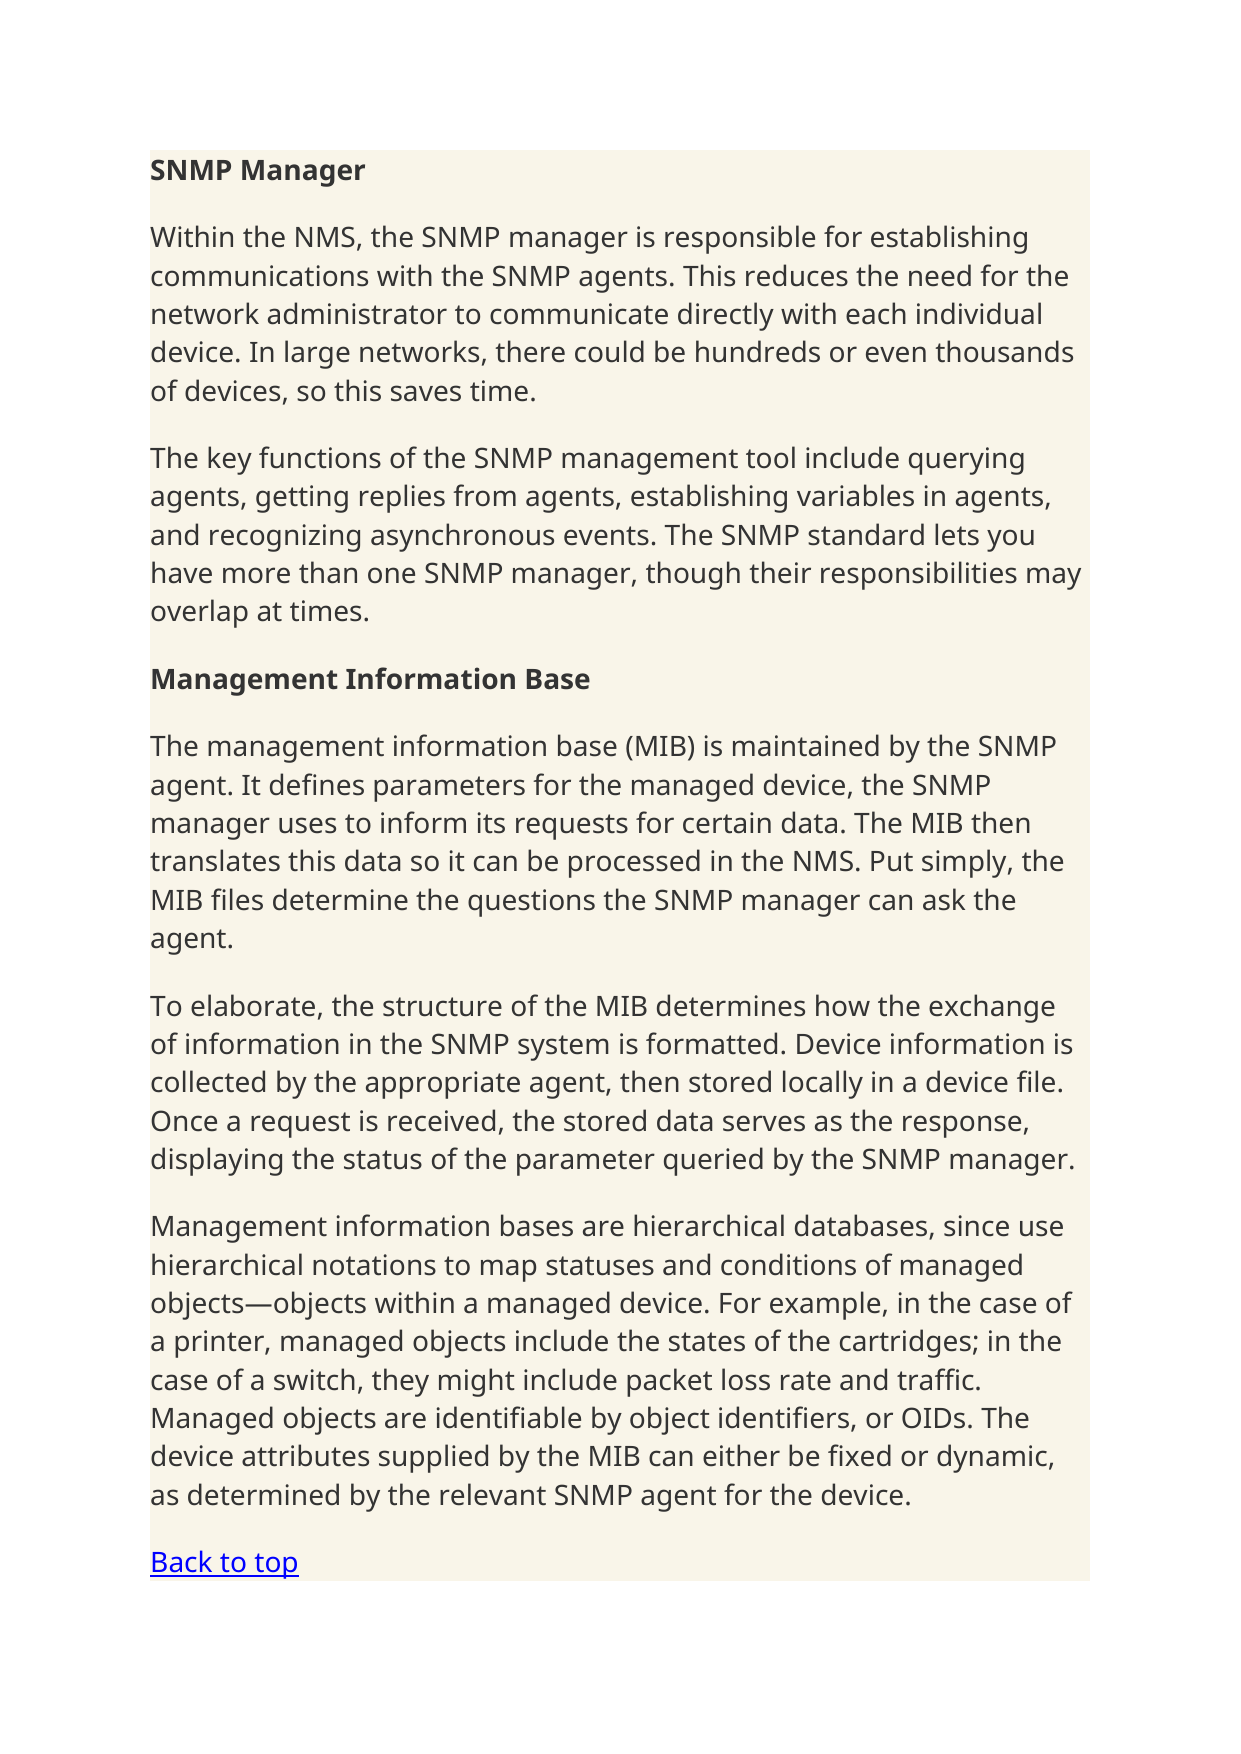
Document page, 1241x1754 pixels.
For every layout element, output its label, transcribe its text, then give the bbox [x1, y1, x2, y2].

text The management information base (MIB) is maintained by the SNMP agent. It defines parameters for the managed device, the SNMP manager uses to inform its requests for certain data. The MIB then translates this data so it can be processed in the NMS. Put simply, the MIB files determine the questions the SNMP manager can ask the agent. [150, 727, 1090, 957]
text To elaborate, the structure of the MIB determines how the exchange of information in the SNMP system is formatted. Device information is collected by the appropriate agent, then stored locally in a device file. Once a request is received, the stored data serves as the response, displaying the status of the parameter queried by the SNMP manager. [150, 986, 1090, 1177]
text The key functions of the SNMP management tool include querying agents, getting replies from agents, establishing variables in agents, and recognizing asynchronous events. The SNMP standard lets you have more than one SNMP manager, though their responsibilities may overlap at times. [150, 438, 1090, 630]
text Within the NMS, the SNMP manager is responsible for establishing communications with the SNMP agents. This reduces the need for the network administrator to communicate directly with each individual device. In large networks, there could be hundreds or even thousands of devices, so this saves time. [150, 217, 1090, 409]
text SNMP Manager [150, 150, 1090, 188]
text Back to top [150, 1542, 1090, 1581]
text Management information bases are hierarchical databases, since use hierarchical notations to map statuses and conditions of managed objects—objects within a managed device. For example, in the case of a printer, managed objects include the states of the cartridges; in the case of a switch, they might include packet loss rate and traffic. Managed objects are identifiable by object identifiers, or OIDs. The device attributes supplied by the MIB can either be fixed or dynamic, as determined by the relevant SNMP agent for the device. [150, 1207, 1090, 1513]
text Management Information Base [150, 659, 1090, 697]
